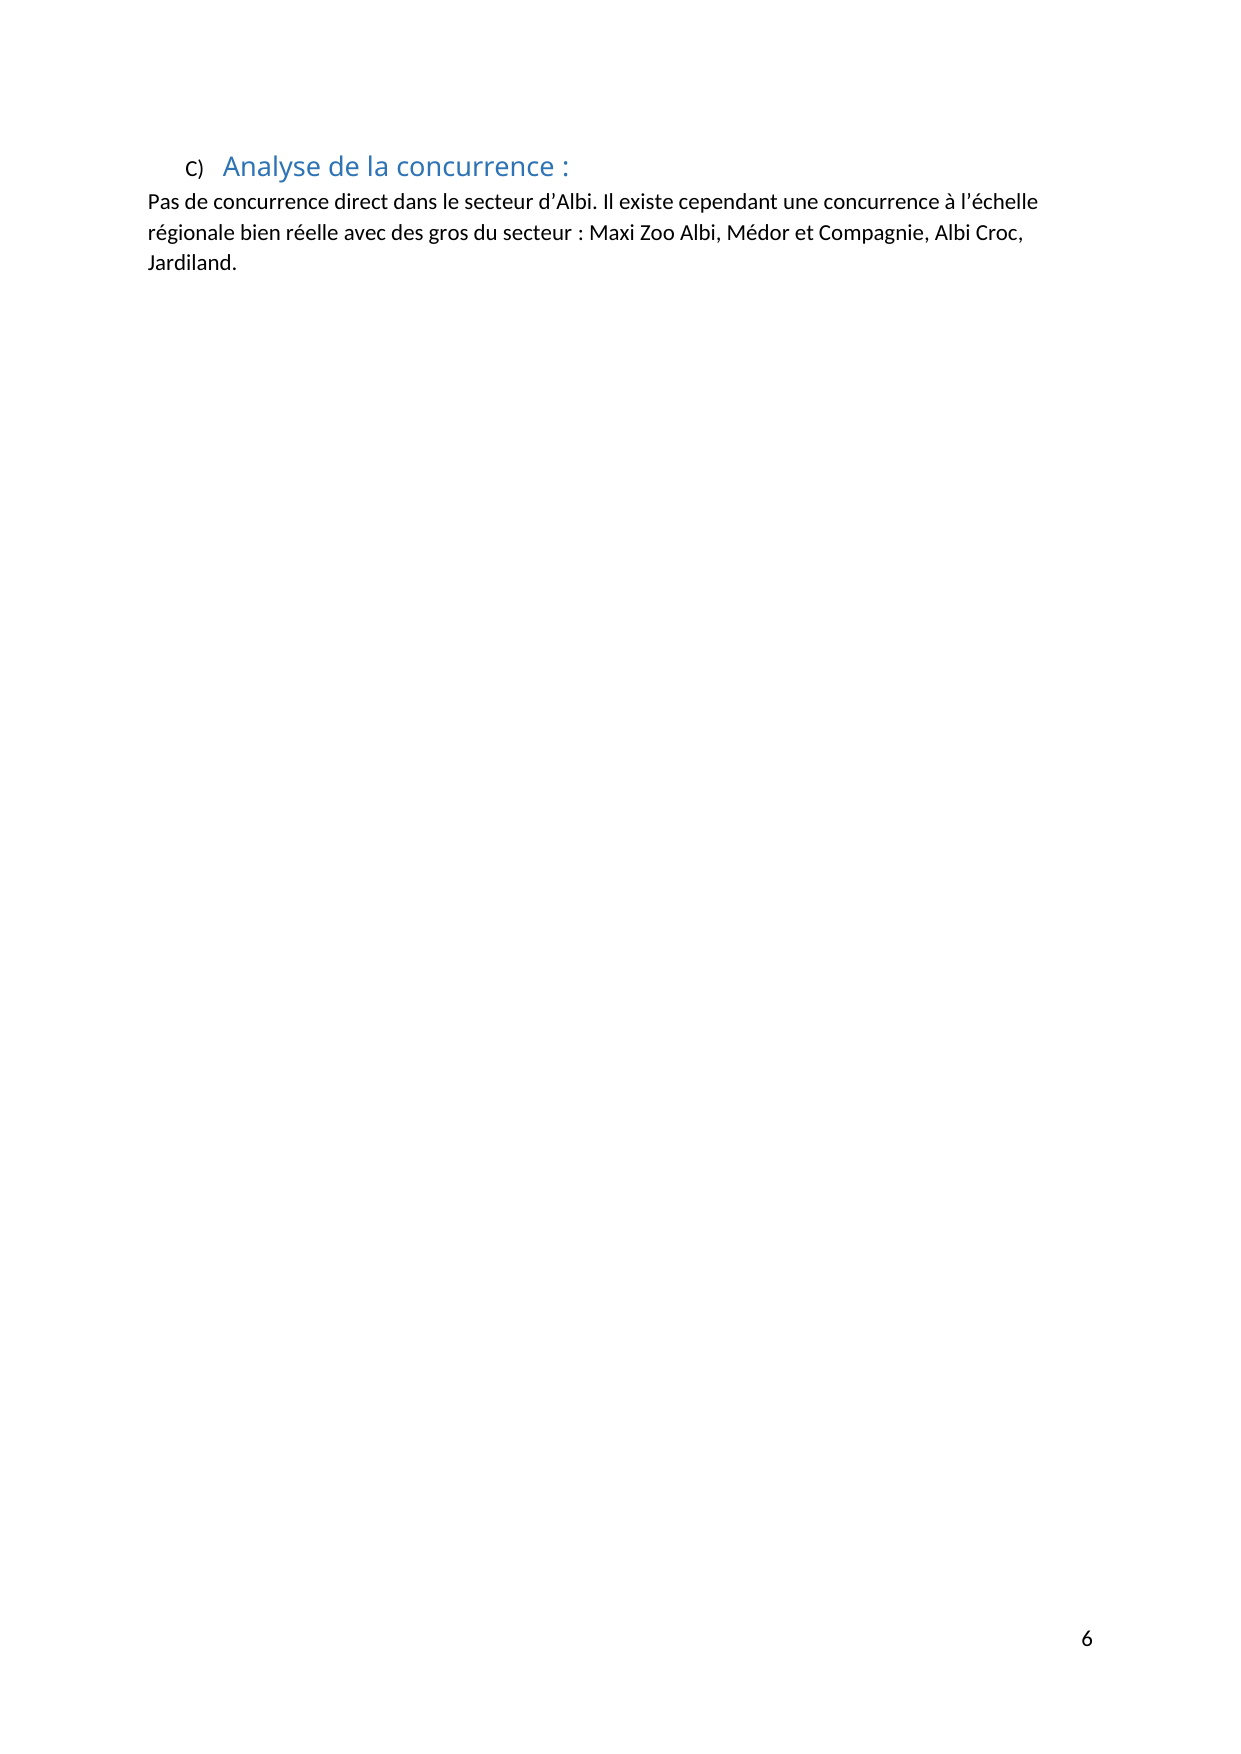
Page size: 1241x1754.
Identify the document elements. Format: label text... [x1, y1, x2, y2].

text Pas de concurrence direct dans le secteur d’Albi. Il existe cependant une concurrence à l’échelle régionale bien réelle avec des gros du secteur : Maxi Zoo Albi, Médor et Compagnie, Albi Croc, Jardiland. [148, 187, 1093, 276]
subtitle Analyse de la concurrence : [185, 148, 1093, 184]
